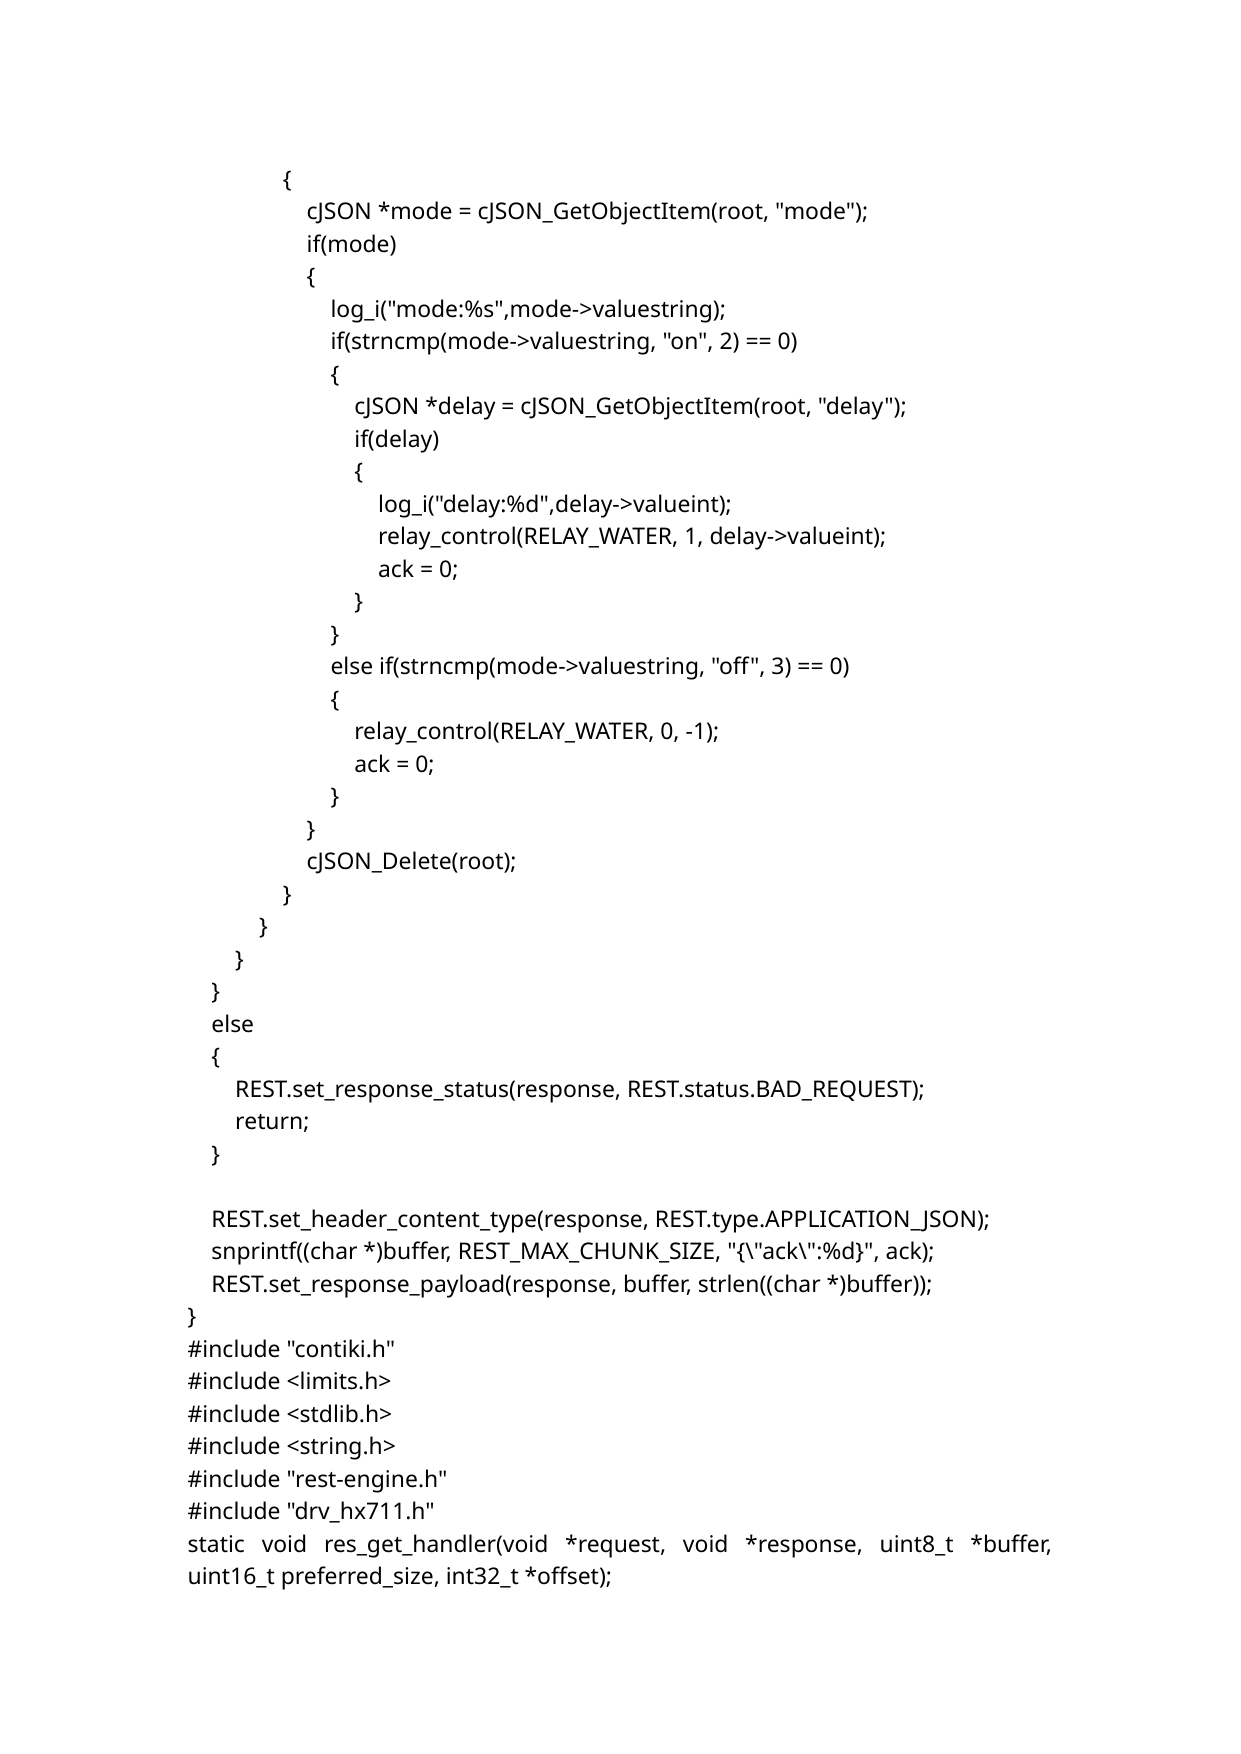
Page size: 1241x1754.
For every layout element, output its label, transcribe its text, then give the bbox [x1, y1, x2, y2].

text snprintf((char *)buffer, REST_MAX_CHUNK_SIZE, "{\"ack\":%d}", ack); [187, 1234, 1053, 1267]
text cJSON *delay = cJSON_GetObjectItem(root, "delay"); [187, 389, 1053, 422]
text } [187, 779, 1053, 812]
text else if(strncmp(mode->valuestring, "off", 3) == 0) [187, 649, 1053, 682]
text relay_control(RELAY_WATER, 0, -1); [187, 714, 1053, 747]
text } [187, 974, 1053, 1007]
text #include "drv_hx711.h" [187, 1494, 1053, 1527]
text } [187, 877, 1053, 909]
text return; [187, 1104, 1053, 1137]
text cJSON_Delete(root); [187, 844, 1053, 877]
text if(strncmp(mode->valuestring, "on", 2) == 0) [187, 324, 1053, 357]
text ack = 0; [187, 552, 1053, 584]
text { [187, 454, 1053, 487]
text REST.set_response_status(response, REST.status.BAD_REQUEST); [187, 1072, 1053, 1104]
text } [187, 909, 1053, 942]
text REST.set_header_content_type(response, REST.type.APPLICATION_JSON); [187, 1202, 1053, 1234]
text if(mode) [187, 227, 1053, 259]
text } [187, 617, 1053, 649]
text if(delay) [187, 422, 1053, 454]
text } [187, 584, 1053, 617]
text } [187, 812, 1053, 844]
text { [187, 357, 1053, 389]
text static void res_get_handler(void *request, void *response, uint8_t *buffer, uint16_t preferred_size, int32_t *offset); [187, 1527, 1053, 1592]
text { [187, 259, 1053, 292]
text } [187, 1137, 1053, 1169]
text ack = 0; [187, 747, 1053, 779]
text log_i("delay:%d",delay->valueint); [187, 487, 1053, 519]
text { [187, 682, 1053, 714]
text #include <stdlib.h> [187, 1397, 1053, 1429]
text relay_control(RELAY_WATER, 1, delay->valueint); [187, 519, 1053, 552]
text #include "contiki.h" [187, 1332, 1053, 1364]
text } [187, 1299, 1053, 1332]
text { [187, 162, 1053, 194]
text } [187, 942, 1053, 974]
text { [187, 1039, 1053, 1072]
text #include <string.h> [187, 1429, 1053, 1462]
text cJSON *mode = cJSON_GetObjectItem(root, "mode"); [187, 194, 1053, 227]
text REST.set_response_payload(response, buffer, strlen((char *)buffer)); [187, 1267, 1053, 1299]
text #include <limits.h> [187, 1364, 1053, 1397]
text log_i("mode:%s",mode->valuestring); [187, 292, 1053, 324]
text #include "rest-engine.h" [187, 1462, 1053, 1494]
text else [187, 1007, 1053, 1039]
